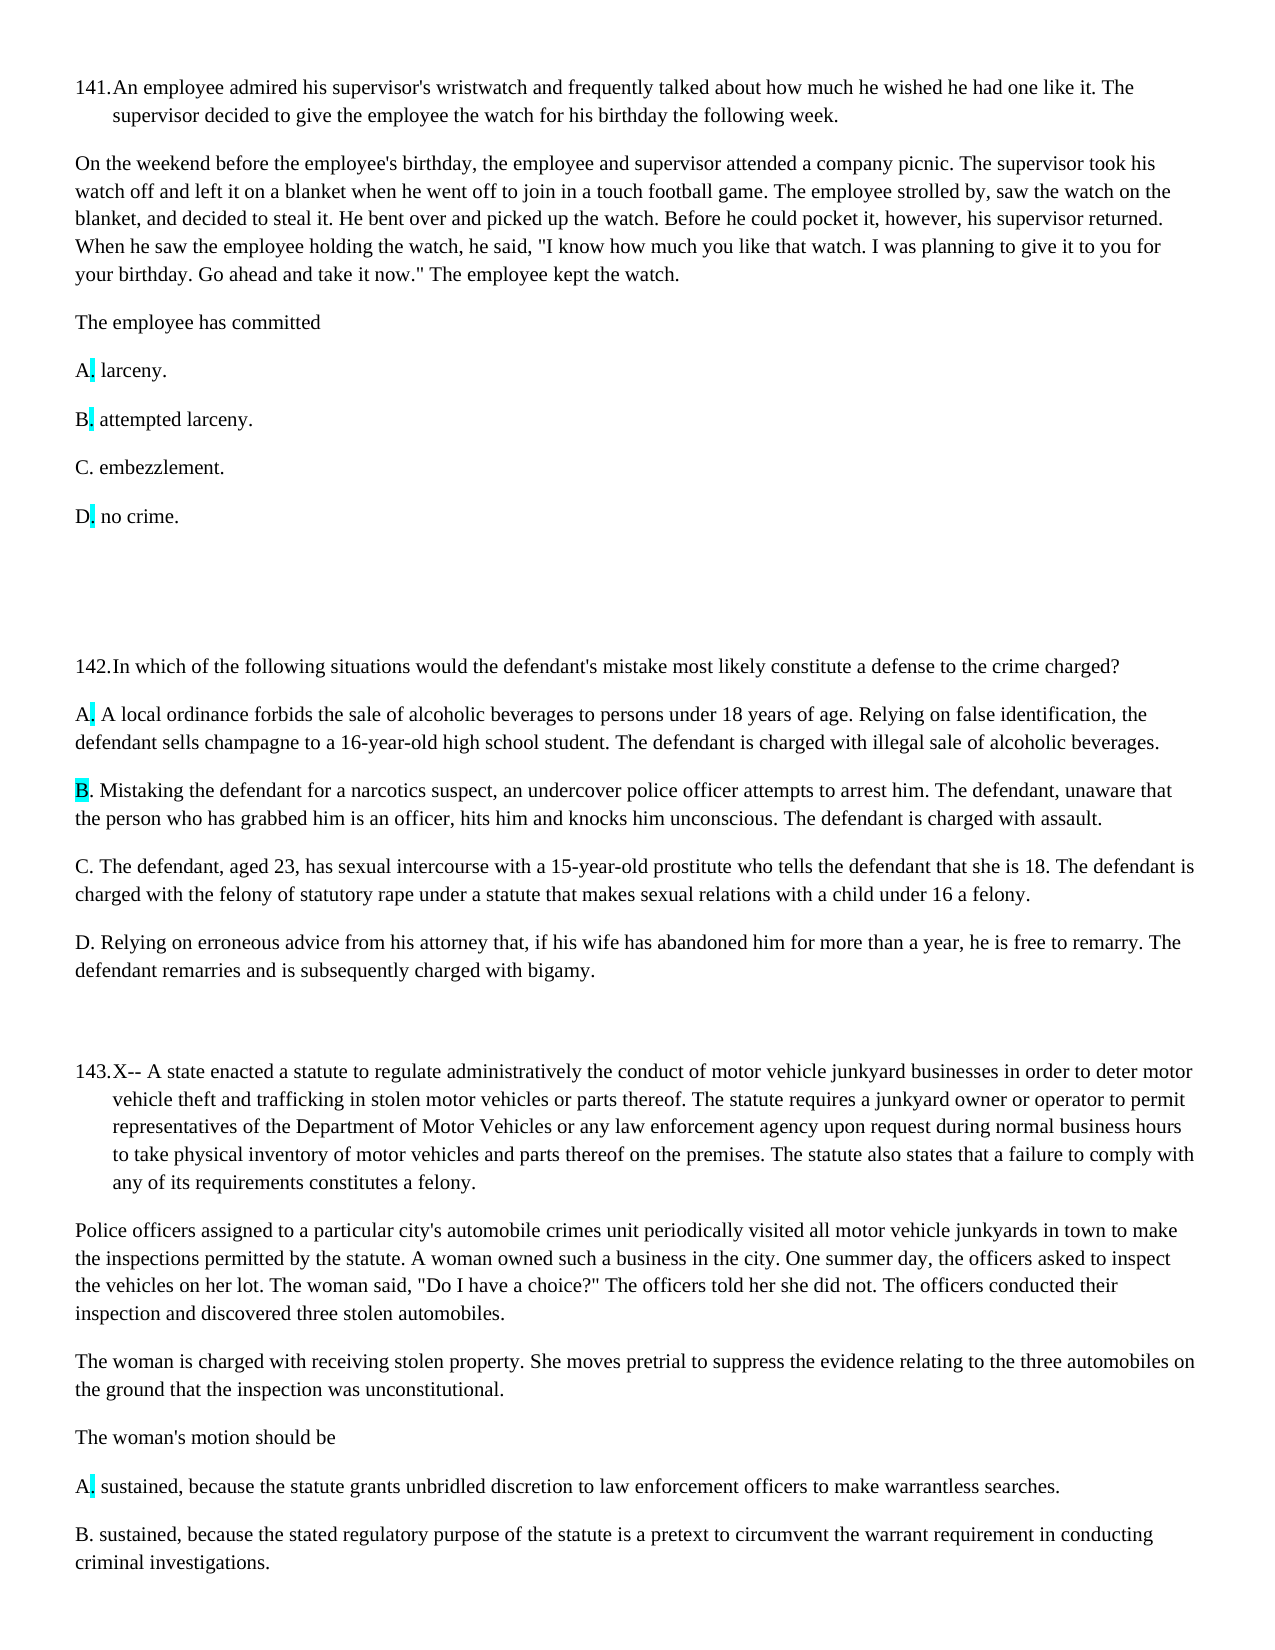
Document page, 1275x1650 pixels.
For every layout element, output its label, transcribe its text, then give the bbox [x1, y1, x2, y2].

text C. embezzlement. [75, 455, 1200, 479]
text D. Relying on erroneous advice from his attorney that, if his wife has abandoned him for more than a year, he is free to remarry. The defendant remarries and is subsequently charged with bigamy. [75, 930, 1200, 982]
text The woman is charged with receiving stolen property. She moves pretrial to suppress the evidence relating to the three automobiles on the ground that the inspection was unconstitutional. [75, 1349, 1200, 1401]
text A. larceny. [95, 358, 1200, 382]
text A. sustained, because the statute grants unbridled discretion to law enforcement officers to make warrantless searches. [95, 1474, 1200, 1498]
text B. Mistaking the defendant for a narcotics suspect, an undercover police officer attempts to arrest him. The defendant, unaware that the person who has grabbed him is an officer, hits him and knocks him unconscious. The defendant is charged with assault. [75, 778, 1200, 830]
text C. The defendant, aged 23, has sexual intercourse with a 15-year-old prostitute who tells the defendant that she is 18. The defendant is charged with the felony of statutory rape under a statute that makes sexual relations with a child under 16 a felony. [75, 854, 1200, 906]
text The woman's motion should be [75, 1425, 1200, 1449]
text B. sustained, because the stated regulatory purpose of the statute is a pretext to circumvent the warrant requirement in conducting criminal investigations. [75, 1522, 1200, 1574]
list X-- A state enacted a statute to regulate administratively the conduct of motor vehicle junkyard businesses in order to deter motor vehicle theft and trafficking in stolen motor vehicles or parts thereof. The statute requires a junkyard owner or operator to permit representatives of the Department of Motor Vehicles or any law enforcement agency upon request during normal business hours to take physical inventory of motor vehicles and parts thereof on the premises. The statute also states that a failure to comply with any of its requirements constitutes a felony. [75, 1059, 1200, 1194]
text A. A local ordinance forbids the sale of alcoholic beverages to persons under 18 years of age. Relying on false identification, the defendant sells champagne to a 16-year-old high school student. The defendant is charged with illegal sale of alcoholic beverages. [75, 702, 1200, 754]
text D. no crime. [95, 504, 1200, 528]
text The employee has committed [75, 310, 1200, 334]
list In which of the following situations would the defendant's mistake most likely constitute a defense to the crime charged? [75, 653, 1200, 678]
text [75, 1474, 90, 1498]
text Police officers assigned to a particular city's automobile crimes unit periodically visited all motor vehicle junkyards in town to make the inspections permitted by the statute. A woman owned such a business in the city. One summer day, the officers asked to inspect the vehicles on her lot. The woman said, "Do I have a choice?" The officers told her she did not. The officers conducted their inspection and discovered three stolen automobiles. [75, 1218, 1200, 1325]
text B. attempted larceny. [94, 407, 1200, 431]
text On the weekend before the employee's birthday, the employee and supervisor attended a company picnic. The supervisor took his watch off and left it on a blanket when he went off to join in a touch football game. The employee strolled by, saw the watch on the blanket, and decided to steal it. He bent over and picked up the watch. Before he could pocket it, however, his supervisor returned. When he saw the employee holding the watch, he said, "I know how much you like that watch. I was planning to give it to you for your birthday. Go ahead and take it now." The employee kept the watch. [75, 151, 1200, 286]
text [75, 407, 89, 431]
list An employee admired his supervisor's wristwatch and frequently talked about how much he wished he had one like it. The supervisor decided to give the employee the watch for his birthday the following week. [75, 75, 1200, 127]
